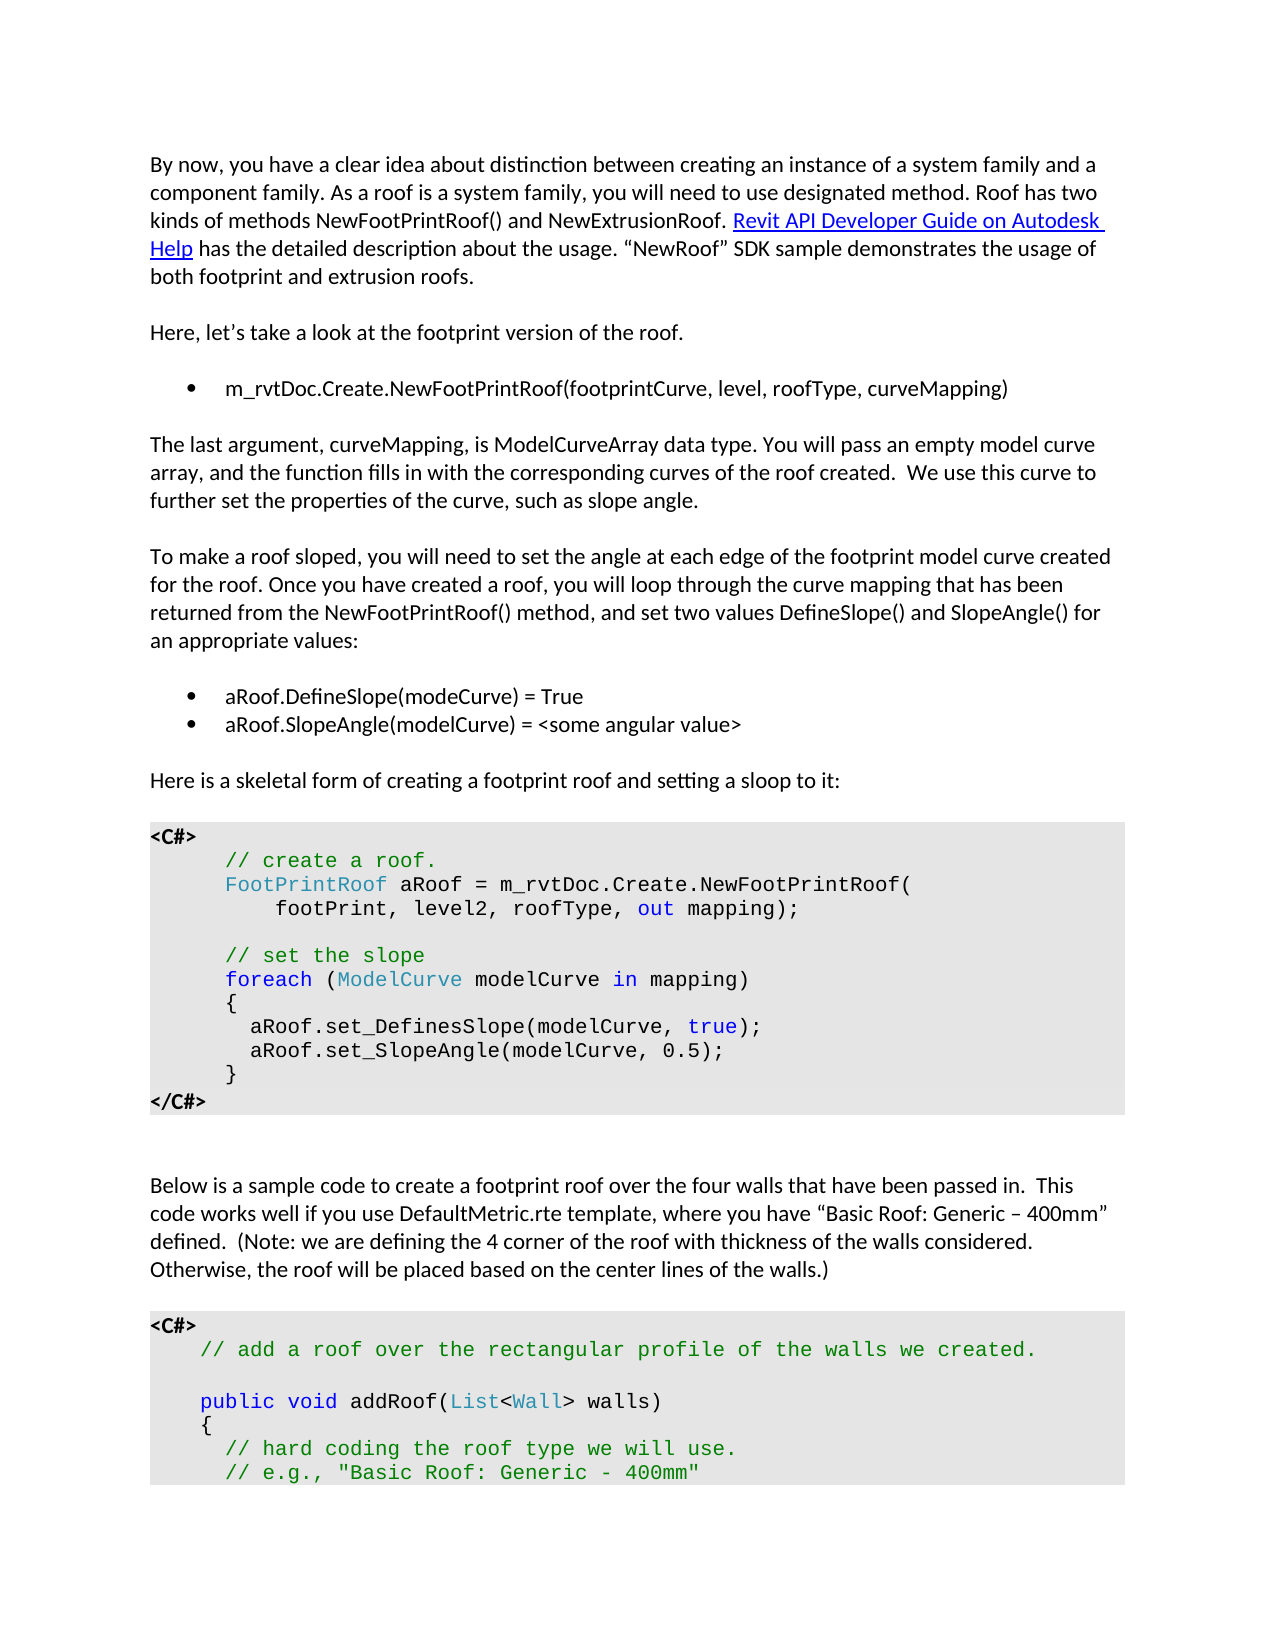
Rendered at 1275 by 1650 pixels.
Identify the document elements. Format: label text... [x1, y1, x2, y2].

text // create a roof. [150, 851, 1125, 874]
text aRoof.set_SlopeAngle(modelCurve, 0.5); [150, 1040, 1125, 1063]
text Here, let’s take a look at the footprint version of the roof. [150, 318, 1125, 374]
text To make a roof sloped, you will need to set the angle at each edge of the footprint model curve created for the roof. Once you have created a roof, you will loop through the curve mapping that has been returned from the NewFootPrintRoof() method, and set two values DefineSlope() and SlopeAngle() for an appropriate values: [150, 542, 1125, 654]
text <C#> [150, 822, 1125, 851]
text // add a roof over the rectangular profile of the walls we created. [150, 1339, 1125, 1363]
text foreach (ModelCurve modelCurve in mapping) [150, 969, 1125, 992]
text { [150, 992, 1125, 1016]
text } [150, 1063, 1125, 1087]
text // set the slope [150, 945, 1125, 969]
text </C#> [150, 1087, 1125, 1115]
list aRoof.DefineSlope(modeCurve) = True [187, 682, 1125, 710]
text public void addRoof(List<Wall> walls) [150, 1391, 1125, 1414]
text // hard coding the roof type we will use. [150, 1438, 1125, 1462]
text footPrint, level2, roofType, out mapping); [150, 898, 1125, 921]
text aRoof.set_DefinesSlope(modelCurve, true); [150, 1016, 1125, 1040]
text <C#> [150, 1311, 1125, 1339]
list aRoof.SlopeAngle(modelCurve) = <some angular value> [187, 710, 1125, 738]
text The last argument, curveMapping, is ModelCurveArray data type. You will pass an empty model curve array, and the function fills in with the corresponding curves of the roof created. We use this curve to further set the properties of the curve, such as slope angle. [150, 430, 1125, 514]
text Here is a skeletal form of creating a footprint roof and setting a sloop to it: [150, 766, 1125, 794]
text By now, you have a clear idea about distinction between creating an instance of a system family and a component family. As a roof is a system family, you will need to use designated method. Roof has two kinds of methods NewFootPrintRoof() and NewExtrusionRoof. Revit API Developer Guide on Autodesk Help has the detailed description about the usage. “NewRoof” SDK sample demonstrates the usage of both footprint and extrusion roofs. [150, 150, 1125, 290]
text FootPrintRoof aRoof = m_rvtDoc.Create.NewFootPrintRoof( [150, 874, 1125, 898]
text Below is a sample code to create a footprint roof over the four walls that have been passed in. This code works well if you use DefaultMetric.rte template, where you have “Basic Roof: Generic – 400mm” defined. (Note: we are defining the 4 corner of the roof with thickness of the walls considered. Otherwise, the roof will be placed based on the center lines of the walls.) [150, 1171, 1125, 1311]
text // e.g., "Basic Roof: Generic - 400mm" [150, 1462, 1125, 1485]
text { [150, 1414, 1125, 1438]
list m_rvtDoc.Create.NewFootPrintRoof(footprintCurve, level, roofType, curveMapping) [187, 374, 1125, 402]
